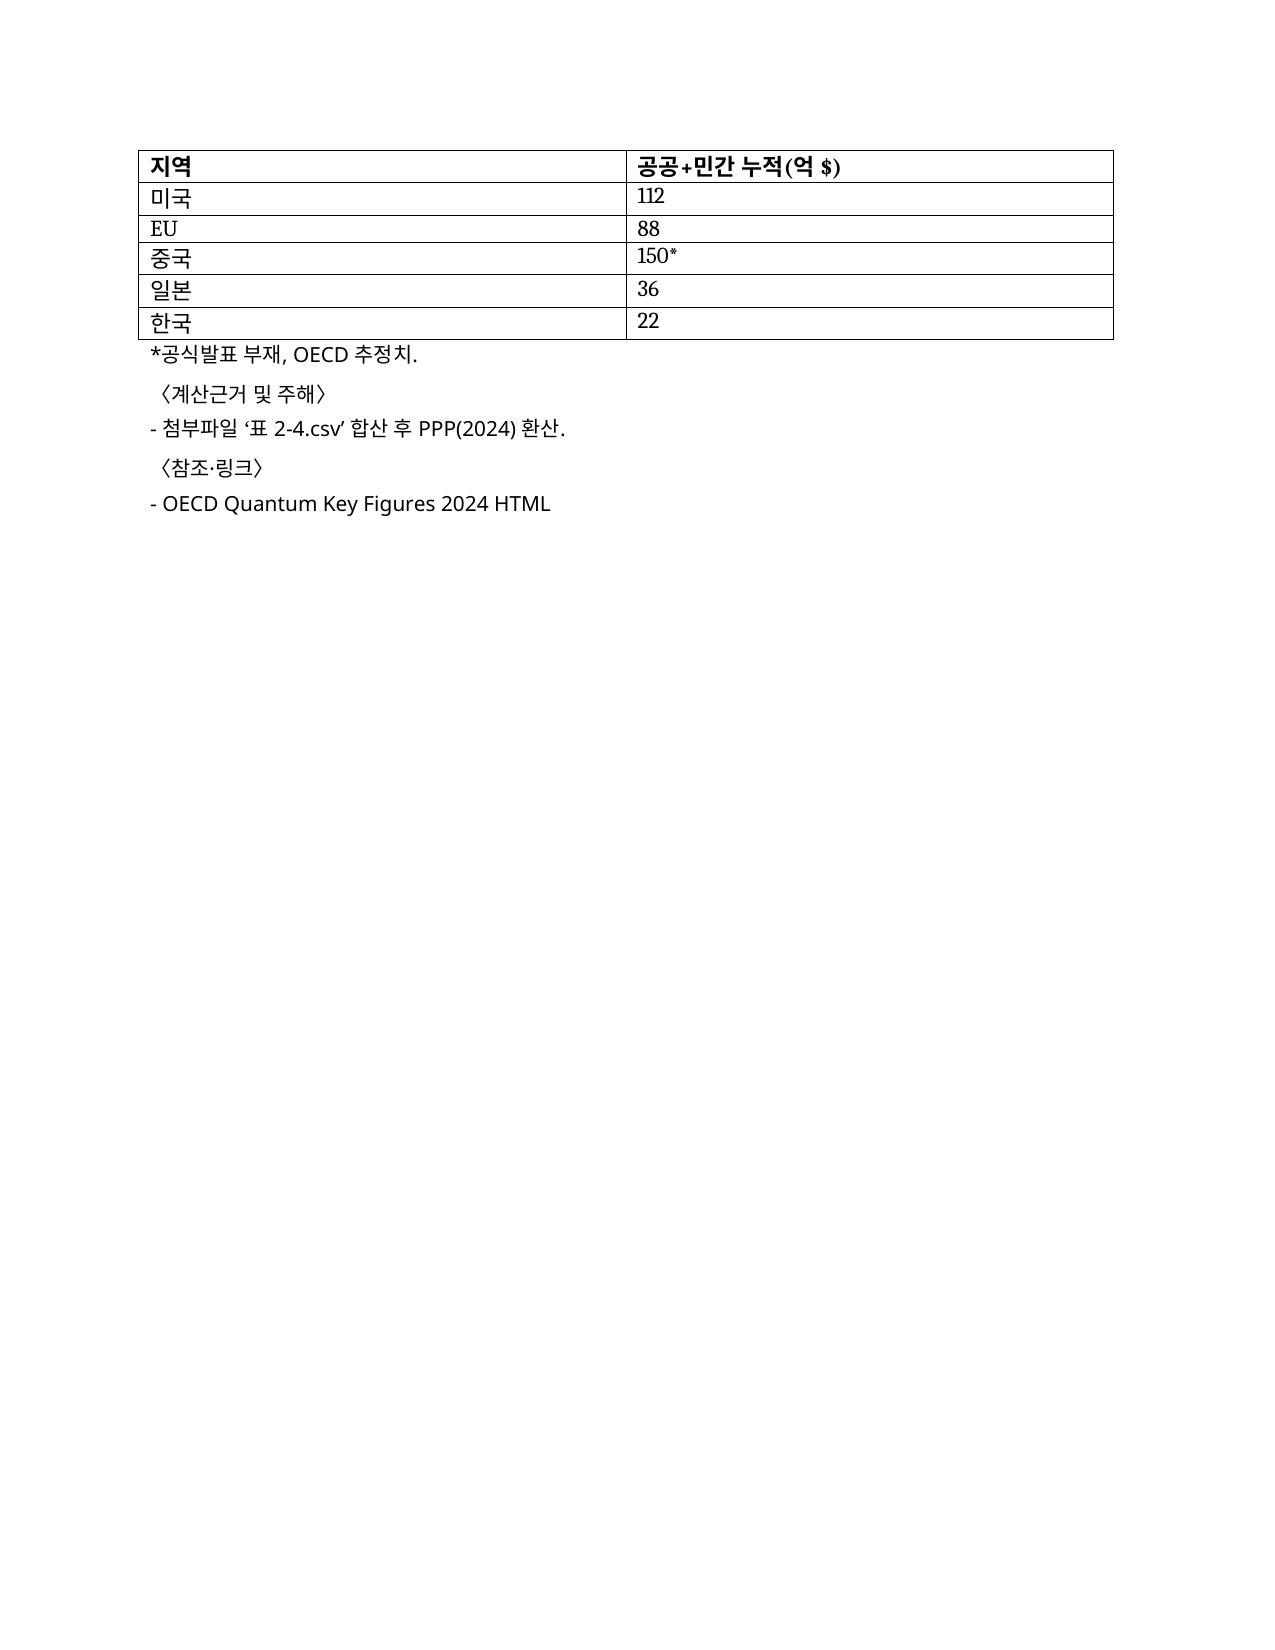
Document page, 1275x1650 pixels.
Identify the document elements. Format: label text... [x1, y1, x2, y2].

table_cell 88 [627, 216, 1113, 242]
table_cell 미국 [139, 183, 626, 214]
table_header 지역 [139, 151, 626, 182]
text *공식발표 부재, OECD 추정치. [150, 340, 1125, 368]
text 〈참조·링크〉 - OECD Quantum Key Figures 2024 HTML [150, 454, 1125, 517]
table_cell EU [139, 216, 626, 242]
table_cell 112 [627, 183, 1113, 214]
text 〈계산근거 및 주해〉 - 첨부파일 ‘표 2-4.csv’ 합산 후 PPP(2024) 환산. [150, 380, 1125, 443]
table_header 공공+민간 누적(억 $) [627, 151, 1113, 182]
table_cell 22 [627, 308, 1113, 339]
table_cell 일본 [139, 275, 626, 307]
table_cell 한국 [139, 308, 626, 339]
table_cell 36 [627, 275, 1113, 307]
table_cell 중국 [139, 243, 626, 274]
table_cell 150* [627, 243, 1113, 274]
